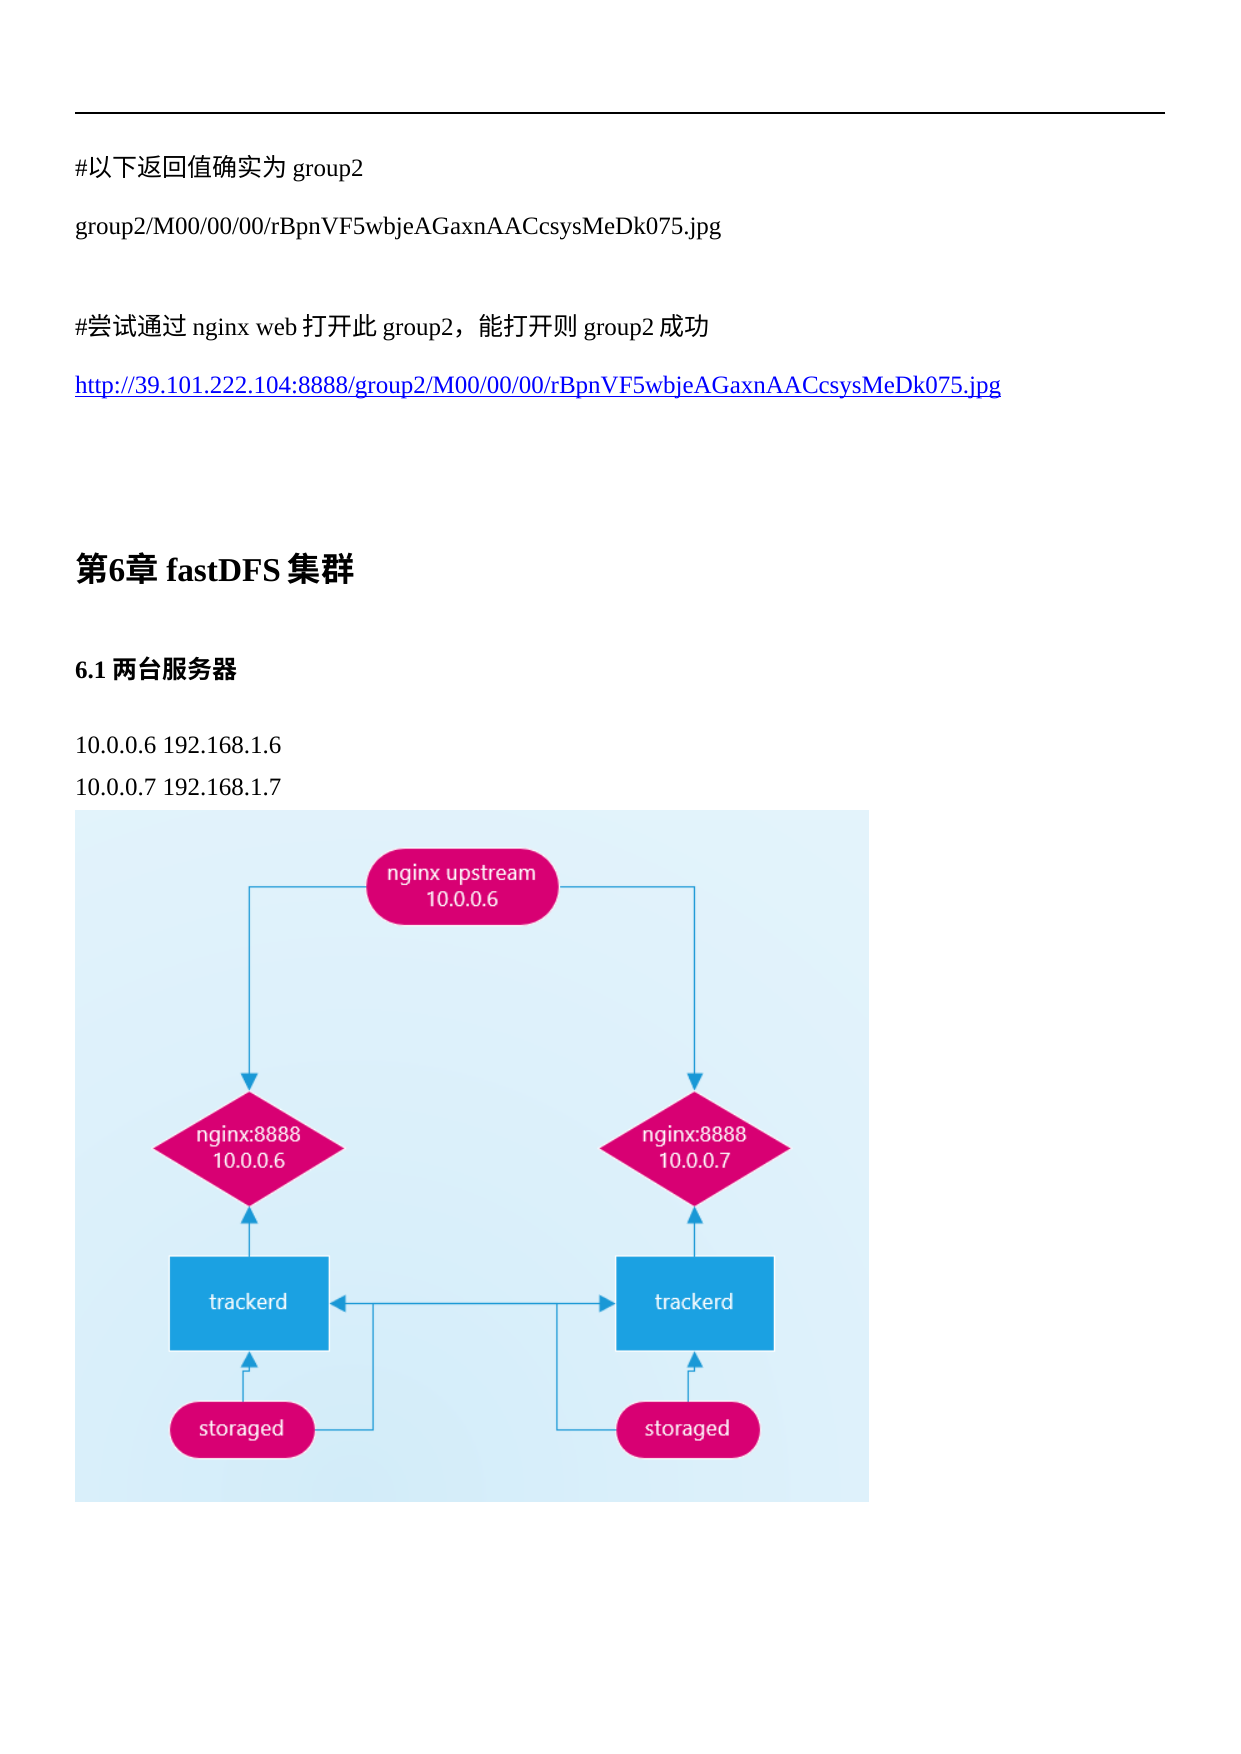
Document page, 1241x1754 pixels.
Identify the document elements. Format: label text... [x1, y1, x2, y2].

text http://39.101.222.104:8888/group2/M00/00/00/rBpnVF5wbjeAGaxnAACcsysMeDk075.jpg [75, 368, 1165, 402]
text 10.0.0.6 192.168.1.6 [75, 728, 1165, 762]
text #以下返回值确实为group2 [75, 132, 1165, 200]
subtitle fastDFS集群 [75, 533, 1165, 601]
text group2/M00/00/00/rBpnVF5wbjeAGaxnAACcsysMeDk075.jpg [75, 209, 1165, 243]
text #尝试通过nginx web打开此group2，能打开则group2成功 [75, 291, 1165, 359]
subtitle 两台服务器 [75, 634, 1165, 702]
picture [75, 810, 869, 1502]
text 10.0.0.7 192.168.1.7 [75, 769, 1165, 803]
